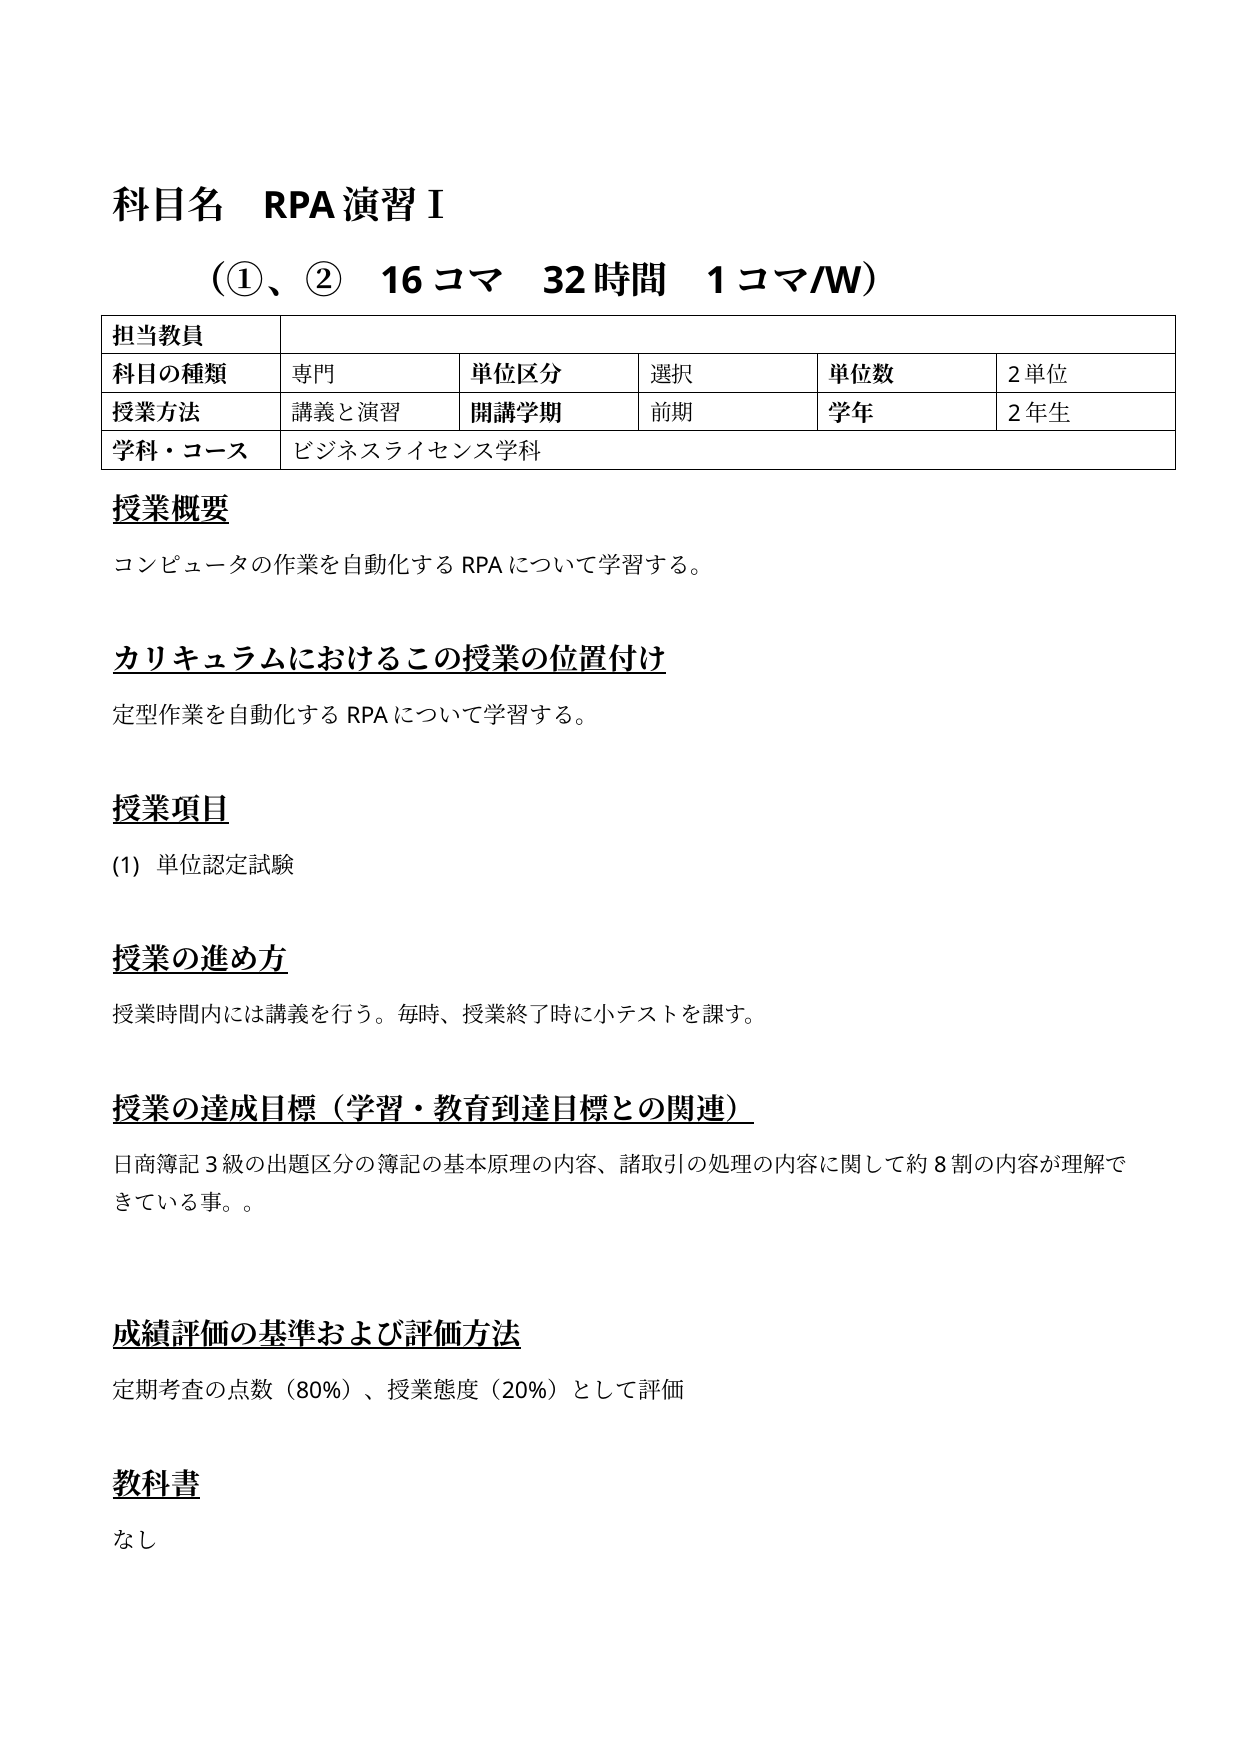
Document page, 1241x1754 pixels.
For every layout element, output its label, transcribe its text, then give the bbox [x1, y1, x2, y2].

table_cell 2単位 [997, 354, 1175, 392]
table_cell 選択 [639, 354, 817, 392]
text 授業時間内には講義を行う。毎時、授業終了時に小テストを課す。 [112, 995, 1128, 1032]
text 授業の進め方 [112, 920, 1128, 995]
text 日商簿記3級の出題区分の簿記の基本原理の内容、諸取引の処理の内容に関して約8割の内容が理解できている事。。 [112, 1145, 1128, 1220]
list 単位認定試験 [112, 845, 1128, 882]
table_cell 前期 [639, 393, 817, 430]
table_header [281, 316, 1175, 353]
table_cell 講義と演習 [281, 393, 459, 430]
text 教科書 [112, 1445, 1128, 1520]
table_header 担当教員 [102, 316, 280, 353]
table_cell 学年 [818, 393, 996, 430]
table_cell 学科・コース [102, 431, 280, 469]
text コンピュータの作業を自動化するRPAについて学習する。 [112, 545, 1128, 582]
table_cell 単位区分 [460, 354, 638, 392]
table_cell 専門 [281, 354, 459, 392]
text 授業概要 [112, 470, 1128, 545]
text 定期考査の点数（80%）、授業態度（20%）として評価 [112, 1370, 1128, 1407]
text 授業の達成目標（学習・教育到達目標との関連） [112, 1070, 1128, 1145]
table_cell 科目の種類 [102, 354, 280, 392]
table_cell 開講学期 [460, 393, 638, 430]
text 科目名 RPA演習Ⅰ [112, 164, 1128, 239]
text 成績評価の基準および評価方法 [112, 1295, 1128, 1370]
table_cell 2年生 [997, 393, 1175, 430]
text なし [112, 1520, 1128, 1557]
table_cell ビジネスライセンス学科 [281, 431, 1175, 469]
table_cell 単位数 [818, 354, 996, 392]
text 授業項目 [112, 770, 1128, 845]
list 、② 16コマ 32時間 1コマ/W） [189, 239, 1128, 314]
table_cell 授業方法 [102, 393, 280, 430]
text カリキュラムにおけるこの授業の位置付け [112, 620, 1128, 695]
text 定型作業を自動化するRPAについて学習する。 [112, 695, 1128, 732]
